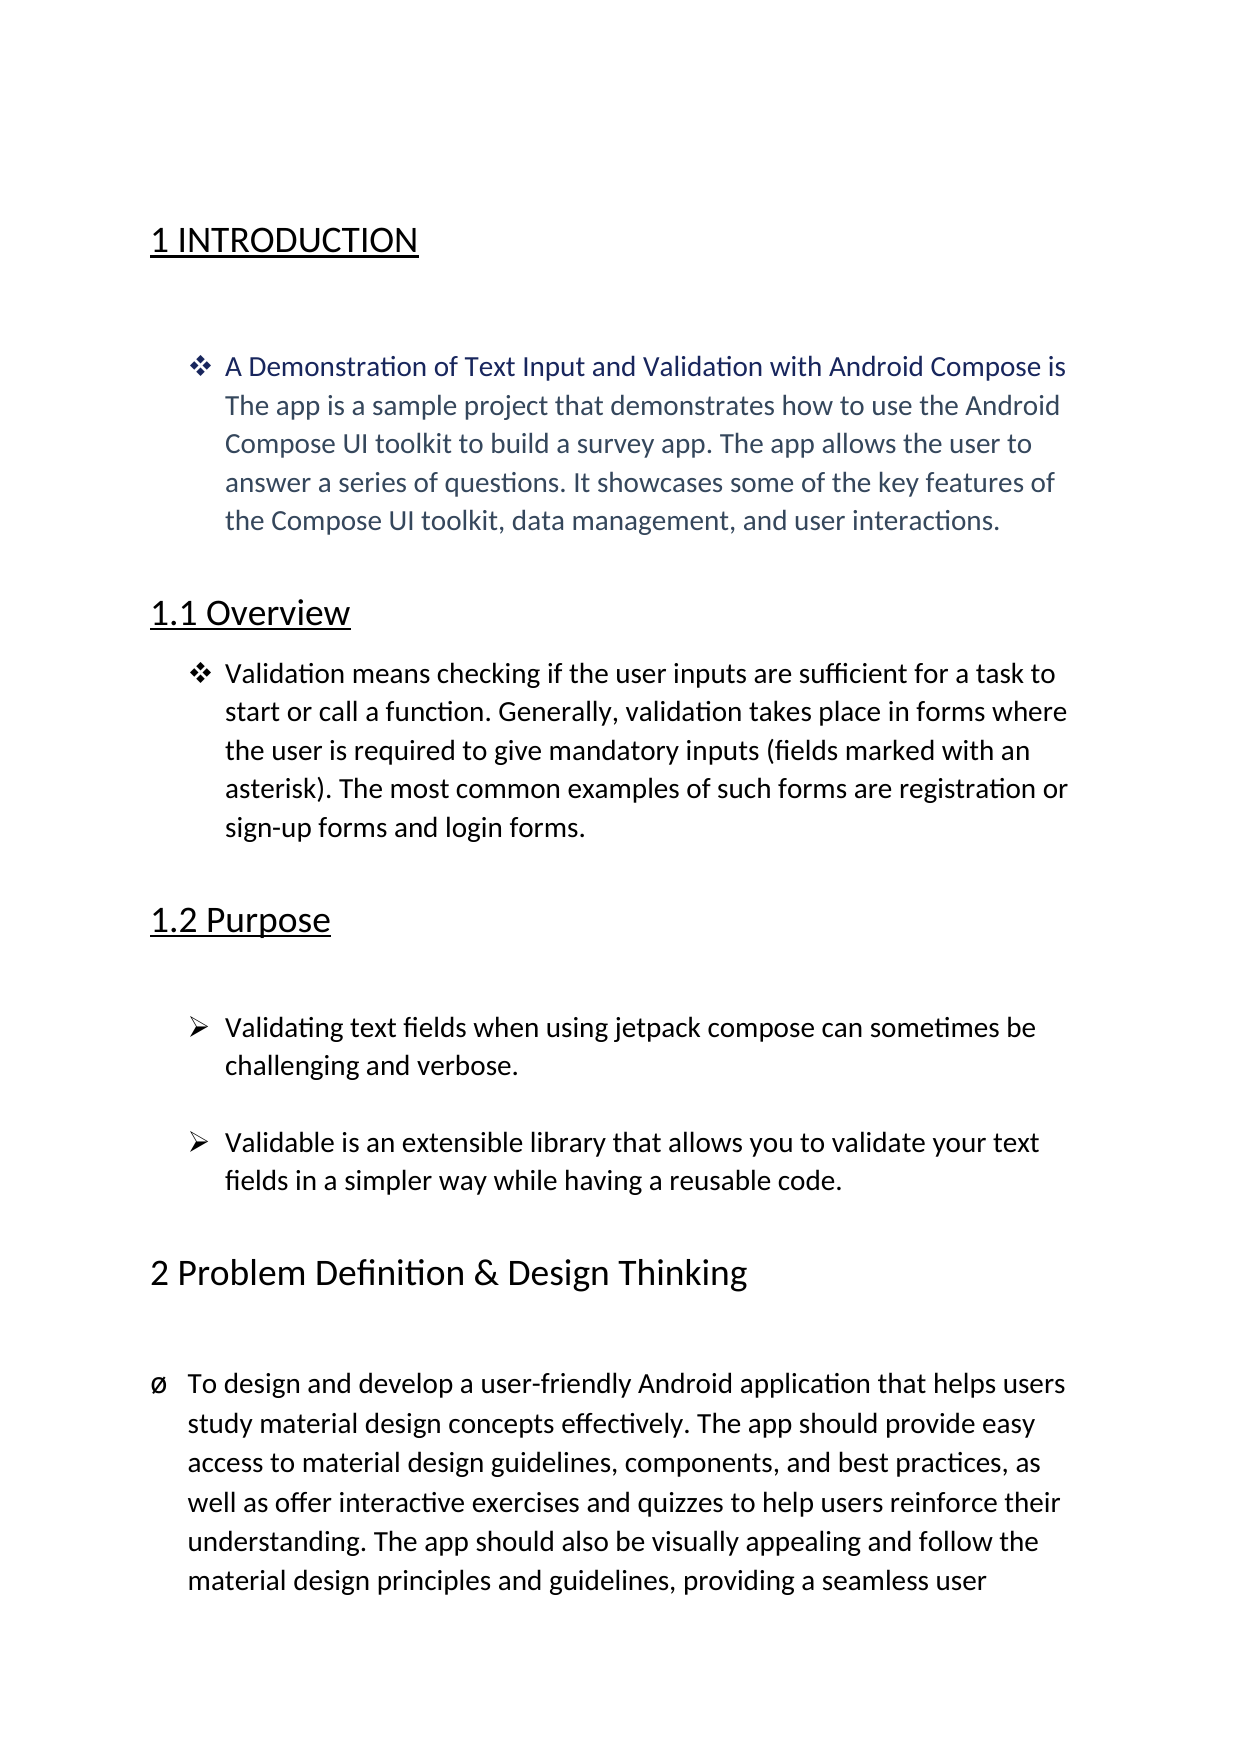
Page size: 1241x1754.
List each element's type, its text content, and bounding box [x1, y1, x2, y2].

list Validating text fields when using jetpack compose can sometimes be challenging and verbose. [187, 1009, 1090, 1083]
list A Demonstration of Text Input and Validation with Android Compose is The app is a sample project that demonstrates how to use the Android Compose UI toolkit to build a survey app. The app allows the user to answer a series of questions. It showcases some of the key features of the Compose UI toolkit, data management, and user interactions. [187, 348, 1090, 538]
text 1.2 Purpose [150, 864, 1090, 941]
list Validable is an extensible library that allows you to validate your text fields in a simpler way while having a reusable code. [187, 1124, 1090, 1198]
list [150, 1362, 1090, 1598]
list Validation means checking if the user inputs are sufficient for a task to start or call a function. Generally, validation takes place in forms where the user is required to give mandatory inputs (fields marked with an asterisk). The most common examples of such forms are registration or sign-up forms and login forms. [187, 655, 1090, 844]
text 2 Problem Definition & Design Thinking [150, 1217, 1090, 1295]
text 1 INTRODUCTION [150, 216, 1090, 262]
text 1.1 Overview [150, 557, 1090, 635]
